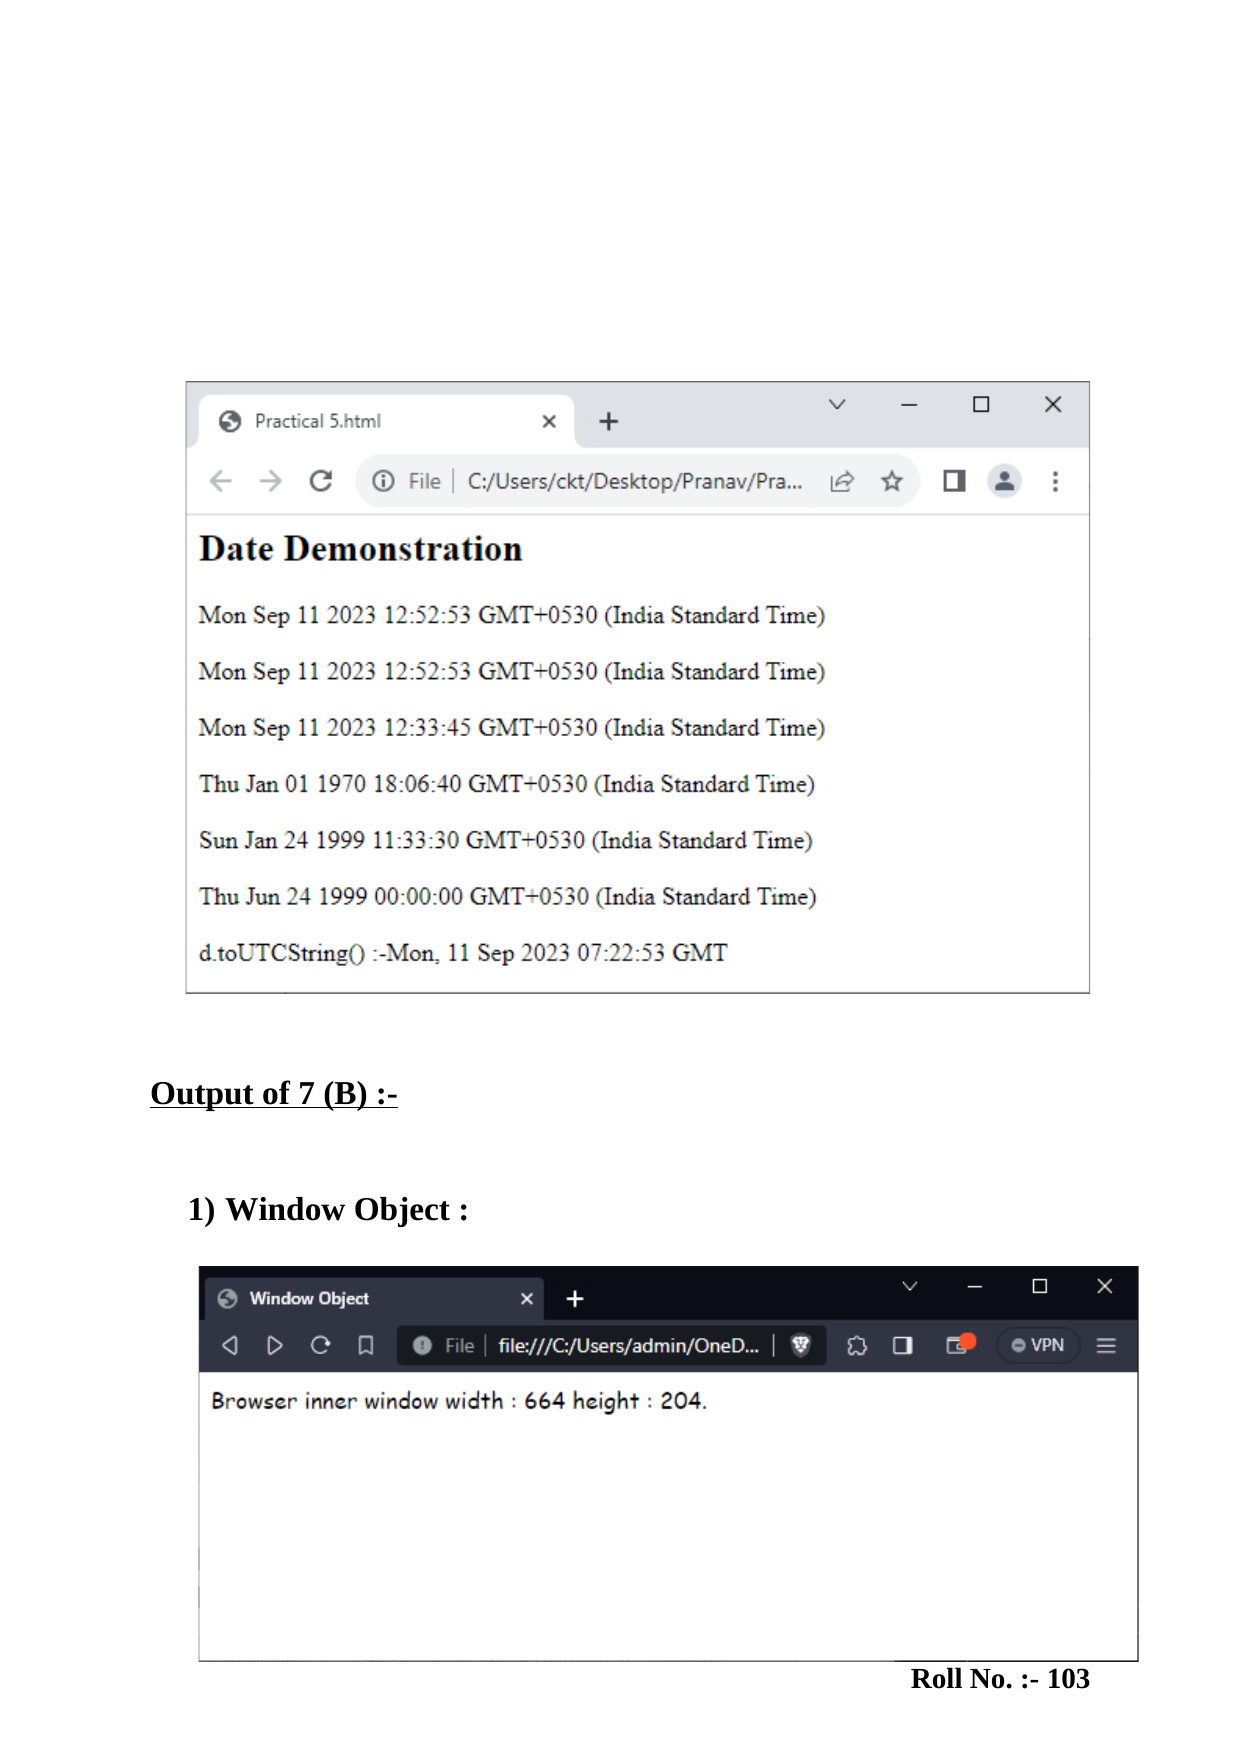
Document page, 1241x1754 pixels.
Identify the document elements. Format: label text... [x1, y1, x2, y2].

picture [185, 381, 1091, 994]
text Output of 7 (B) :- [150, 1073, 1090, 1112]
list Window Object : [187, 1189, 1090, 1228]
picture [198, 1266, 1139, 1662]
